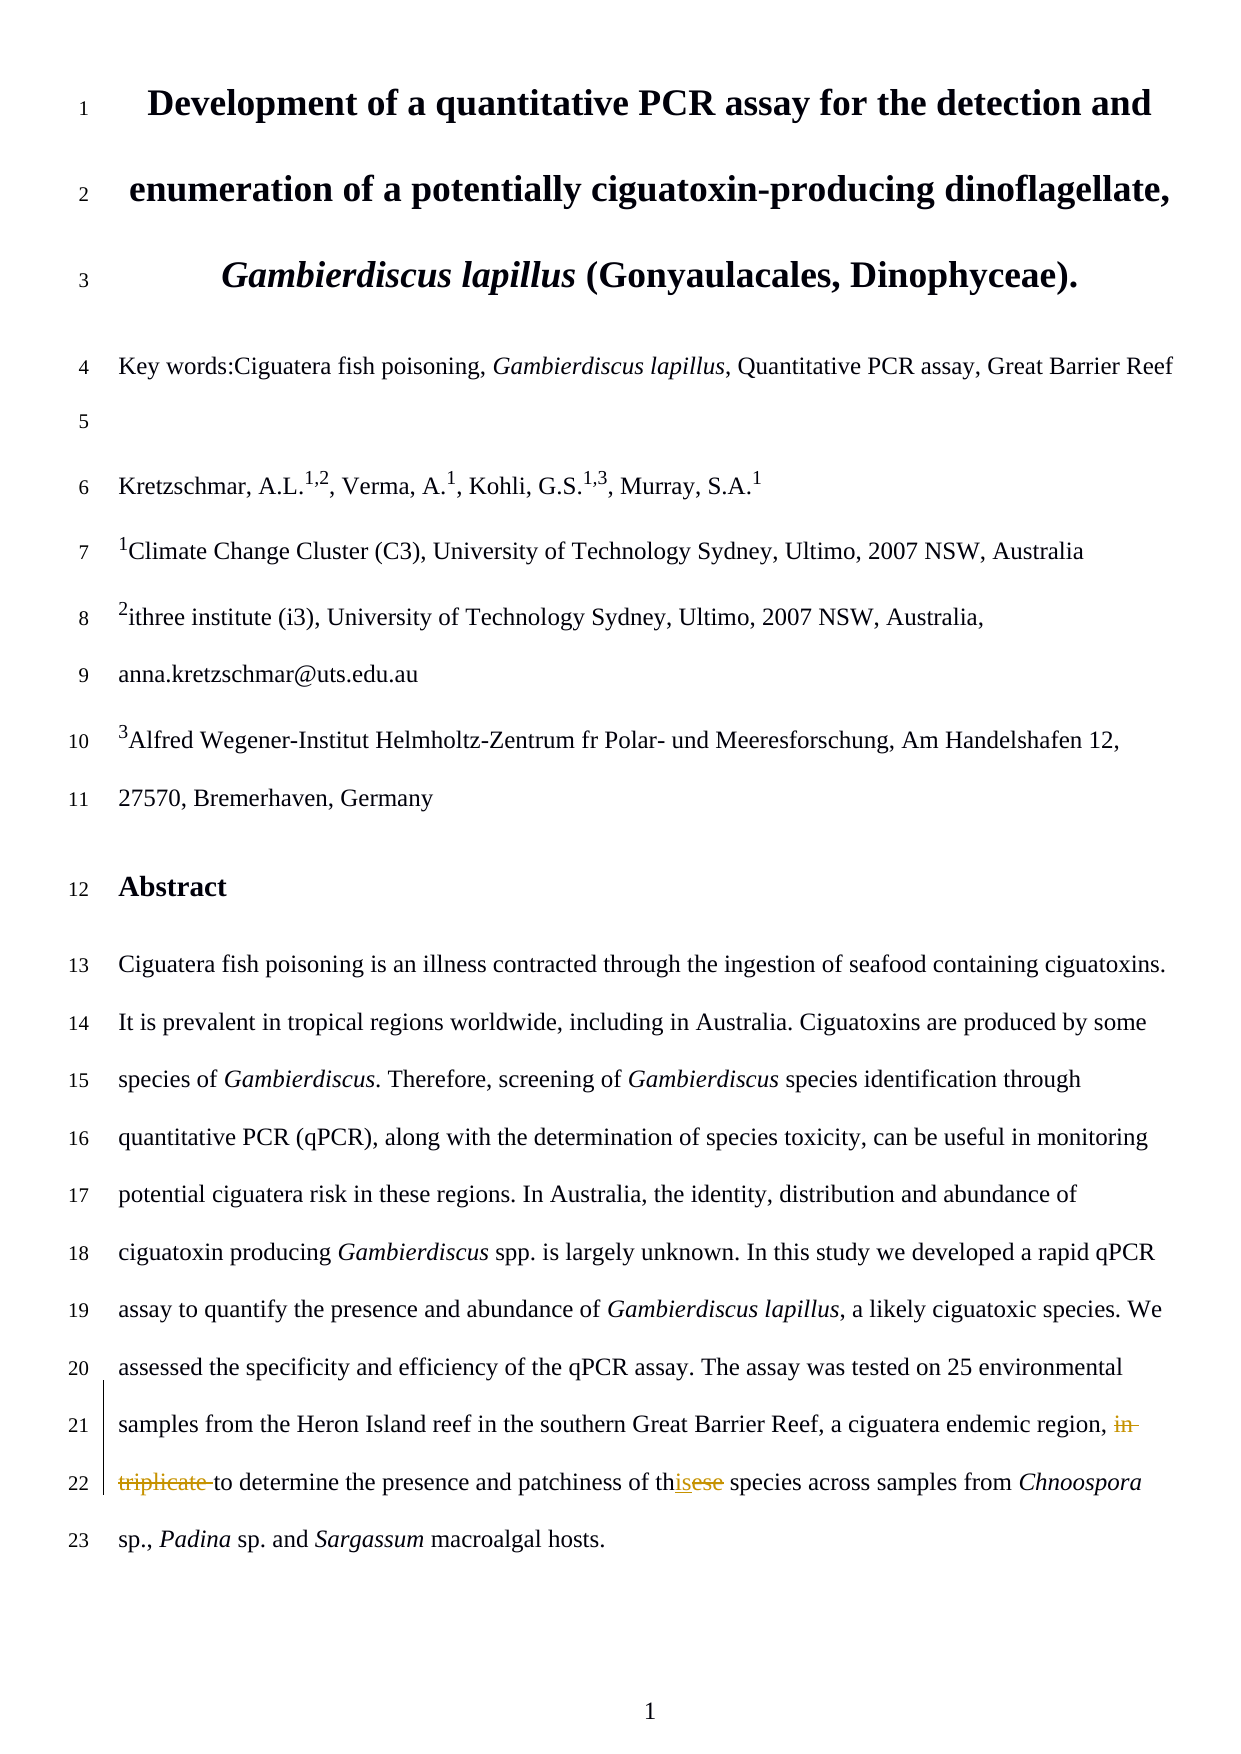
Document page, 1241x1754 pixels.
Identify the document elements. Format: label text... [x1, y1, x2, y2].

text Key words:Ciguatera fish poisoning, Gambierdiscus lapillus, Quantitative PCR assay, Great Barrier Reef [118, 351, 1181, 380]
title Development of a quantitative PCR assay for the detection and enumeration of a potentially ciguatoxin-producing dinoflagellate, Gambierdiscus lapillus (Gonyaulacales, Dinophyceae). [118, 80, 1181, 296]
text Ciguatera fish poisoning is an illness contracted through the ingestion of seafood containing ciguatoxins. It is prevalent in tropical regions worldwide, including in Australia. Ciguatoxins are produced by some species of Gambierdiscus. Therefore, screening of Gambierdiscus species identification through quantitative PCR (qPCR), along with the determination of species toxicity, can be useful in monitoring potential ciguatera risk in these regions. In Australia, the identity, distribution and abundance of ciguatoxin producing Gambierdiscus spp. is largely unknown. In this study we developed a rapid qPCR assay to quantify the presence and abundance of Gambierdiscus lapillus, a likely ciguatoxic species. We assessed the specificity and efficiency of the qPCR assay. The assay was tested on 25 environmental samples from the Heron Island reef in the southern Great Barrier Reef, a ciguatera endemic region, to determine the presence and patchiness of th species across samples from Chnoospora sp., Padina sp. and Sargassum macroalgal hosts. [118, 949, 1181, 1553]
subtitle Abstract [118, 869, 1181, 903]
text Kretzschmar, A.L.1,2, Verma, A.1, Kohli, G.S.1,3, Murray, S.A.1 1Climate Change Cluster (C3), University of Technology Sydney, Ultimo, 2007 NSW, Australia 2ithree institute (i3), University of Technology Sydney, Ultimo, 2007 NSW, Australia, anna.kretzschmar@uts.edu.au 3Alfred Wegener-Institut Helmholtz-Zentrum fr Polar- und Meeresforschung, Am Handelshafen 12, 27570, Bremerhaven, Germany [118, 466, 1181, 811]
